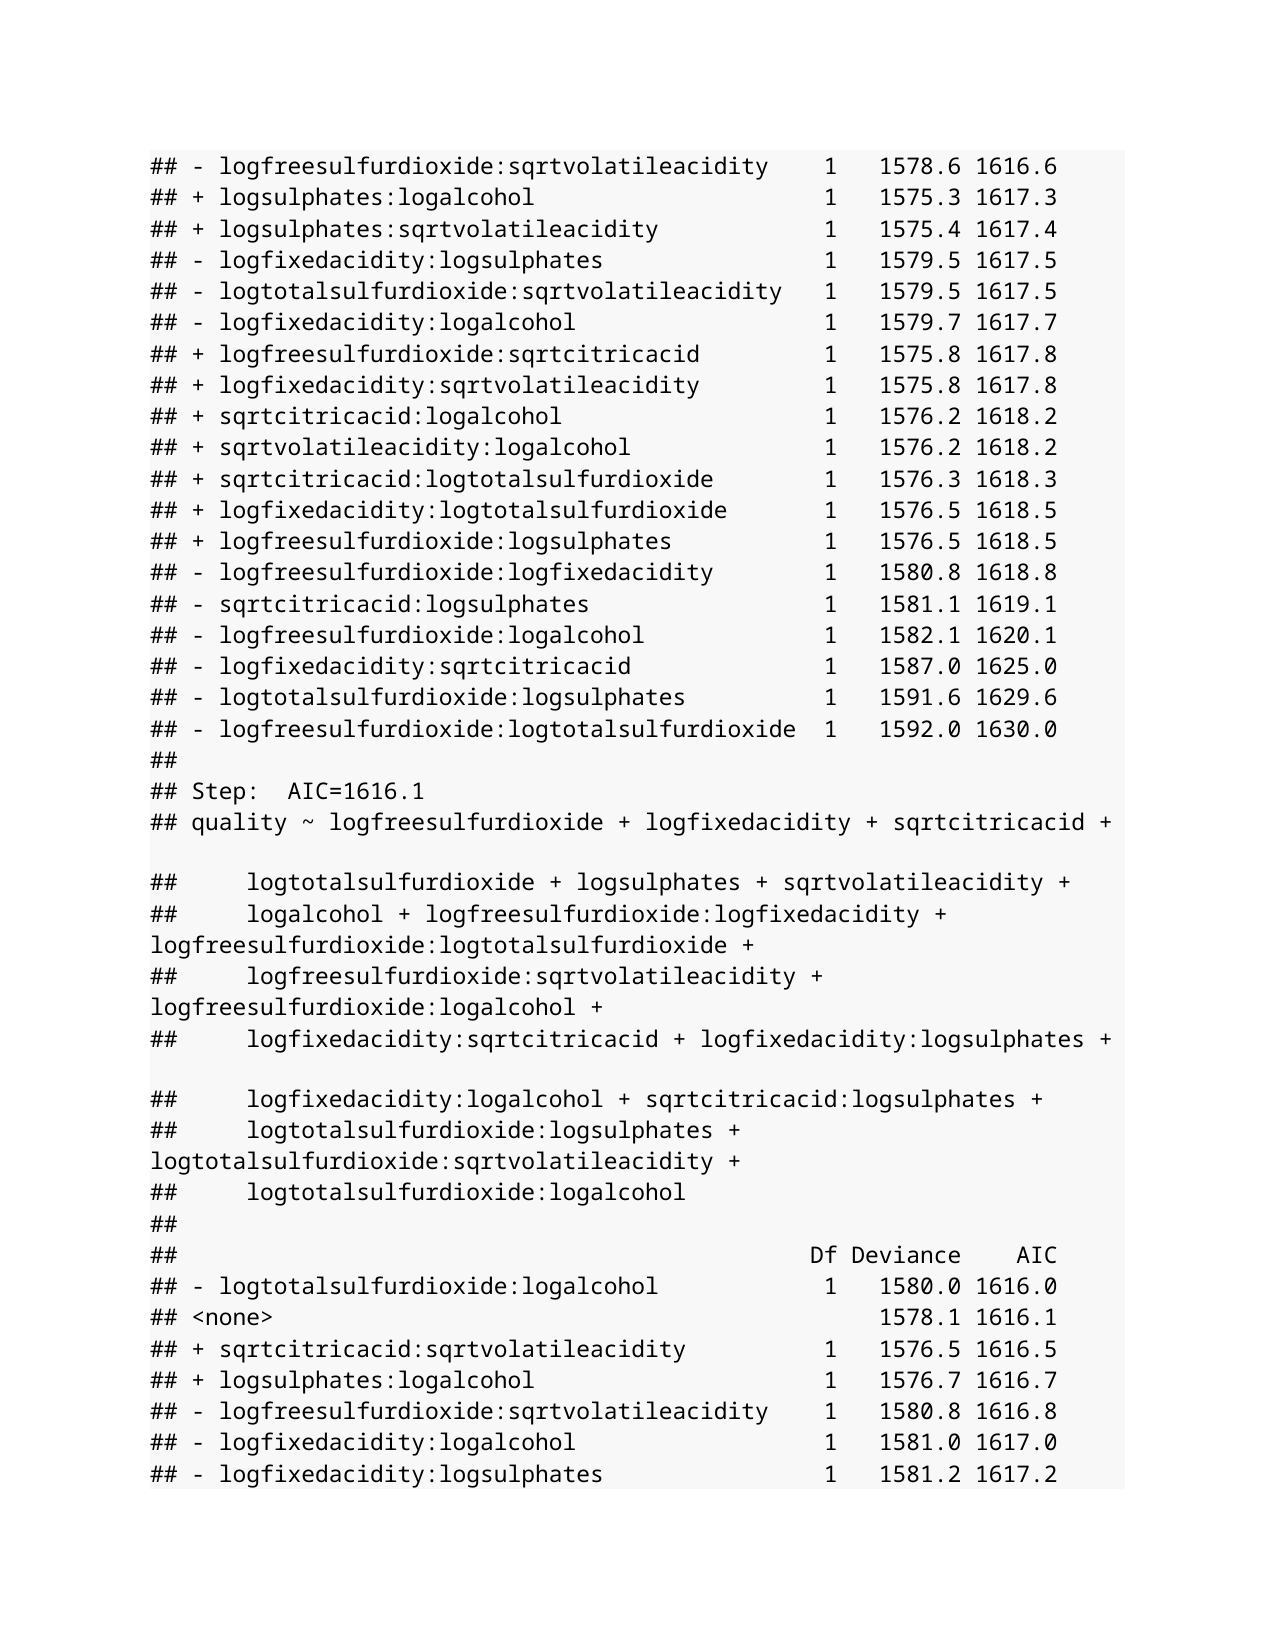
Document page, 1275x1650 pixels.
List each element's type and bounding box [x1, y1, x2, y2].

text [150, 150, 1125, 1489]
